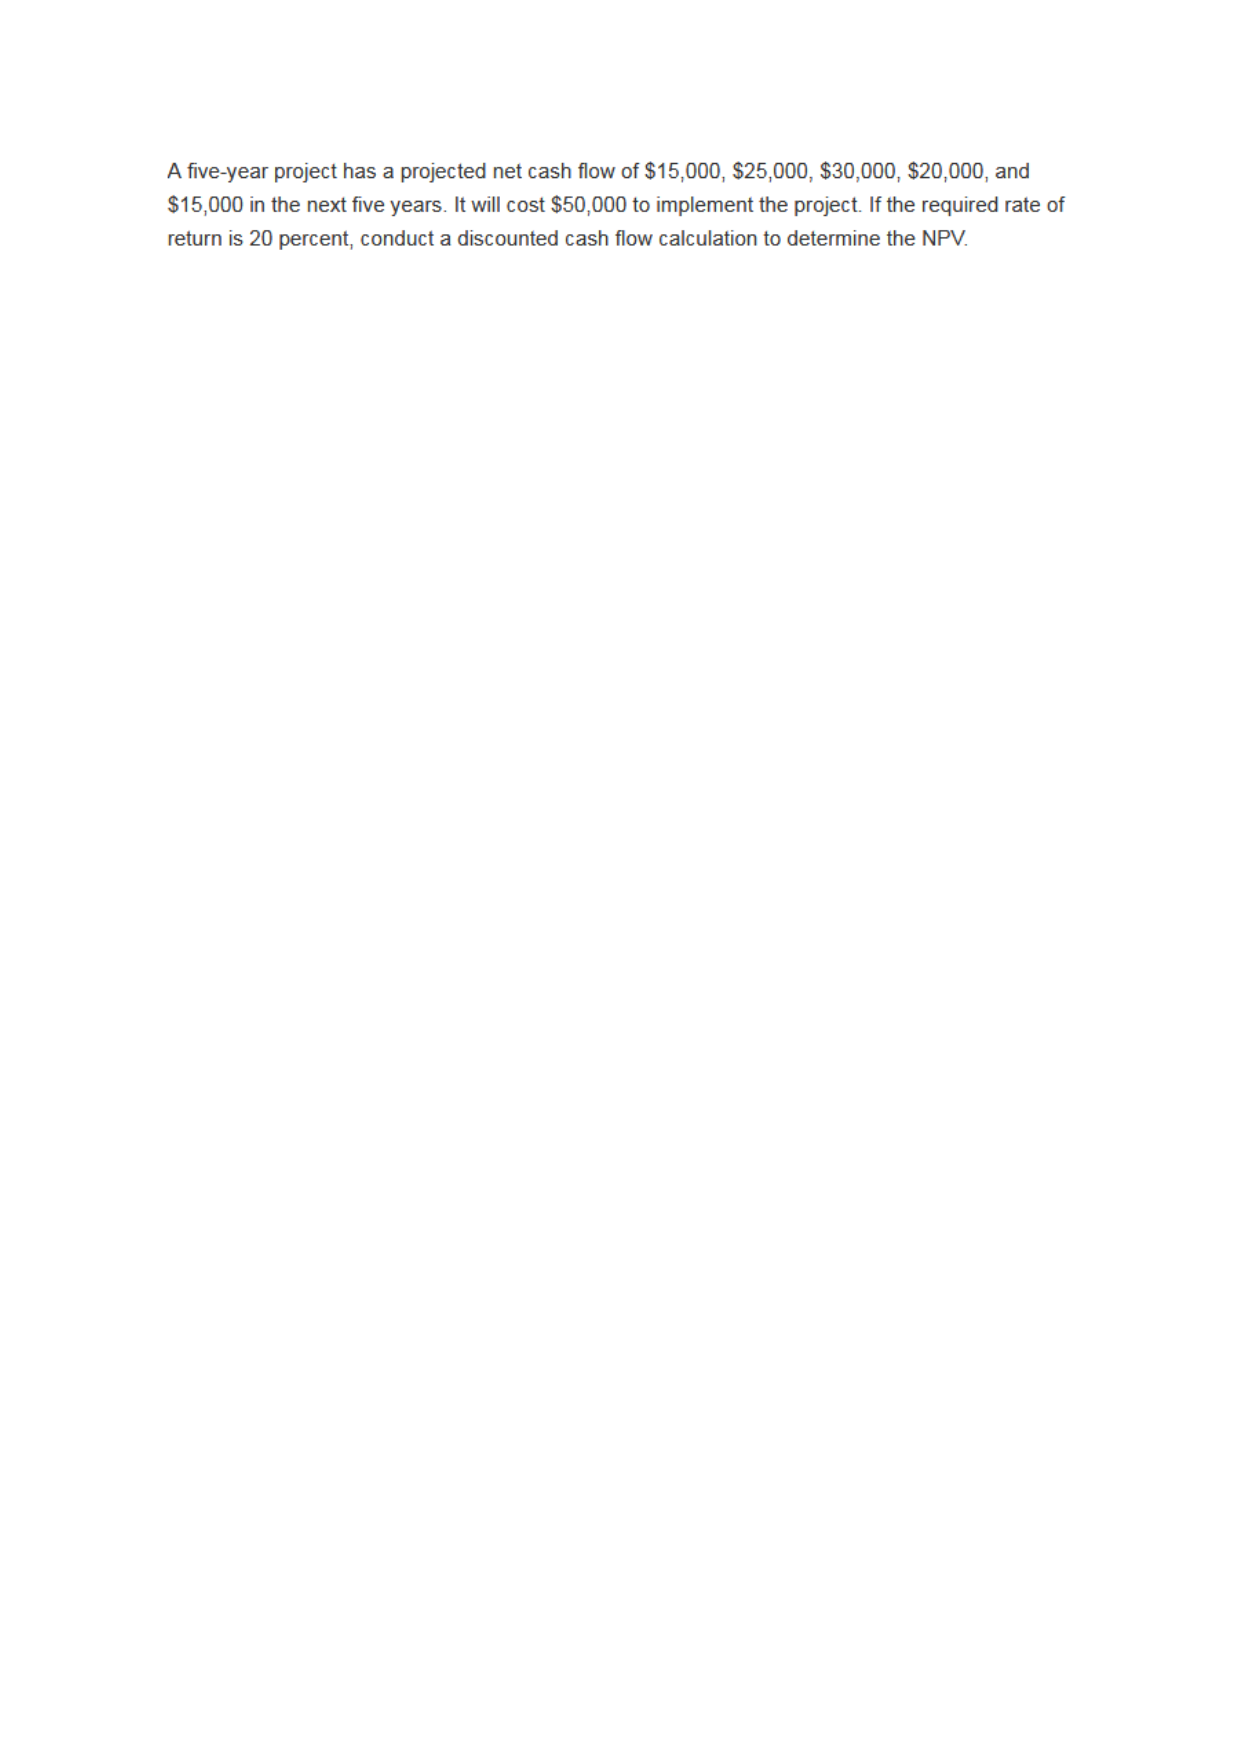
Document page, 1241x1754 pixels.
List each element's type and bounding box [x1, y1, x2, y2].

picture [150, 150, 1091, 271]
